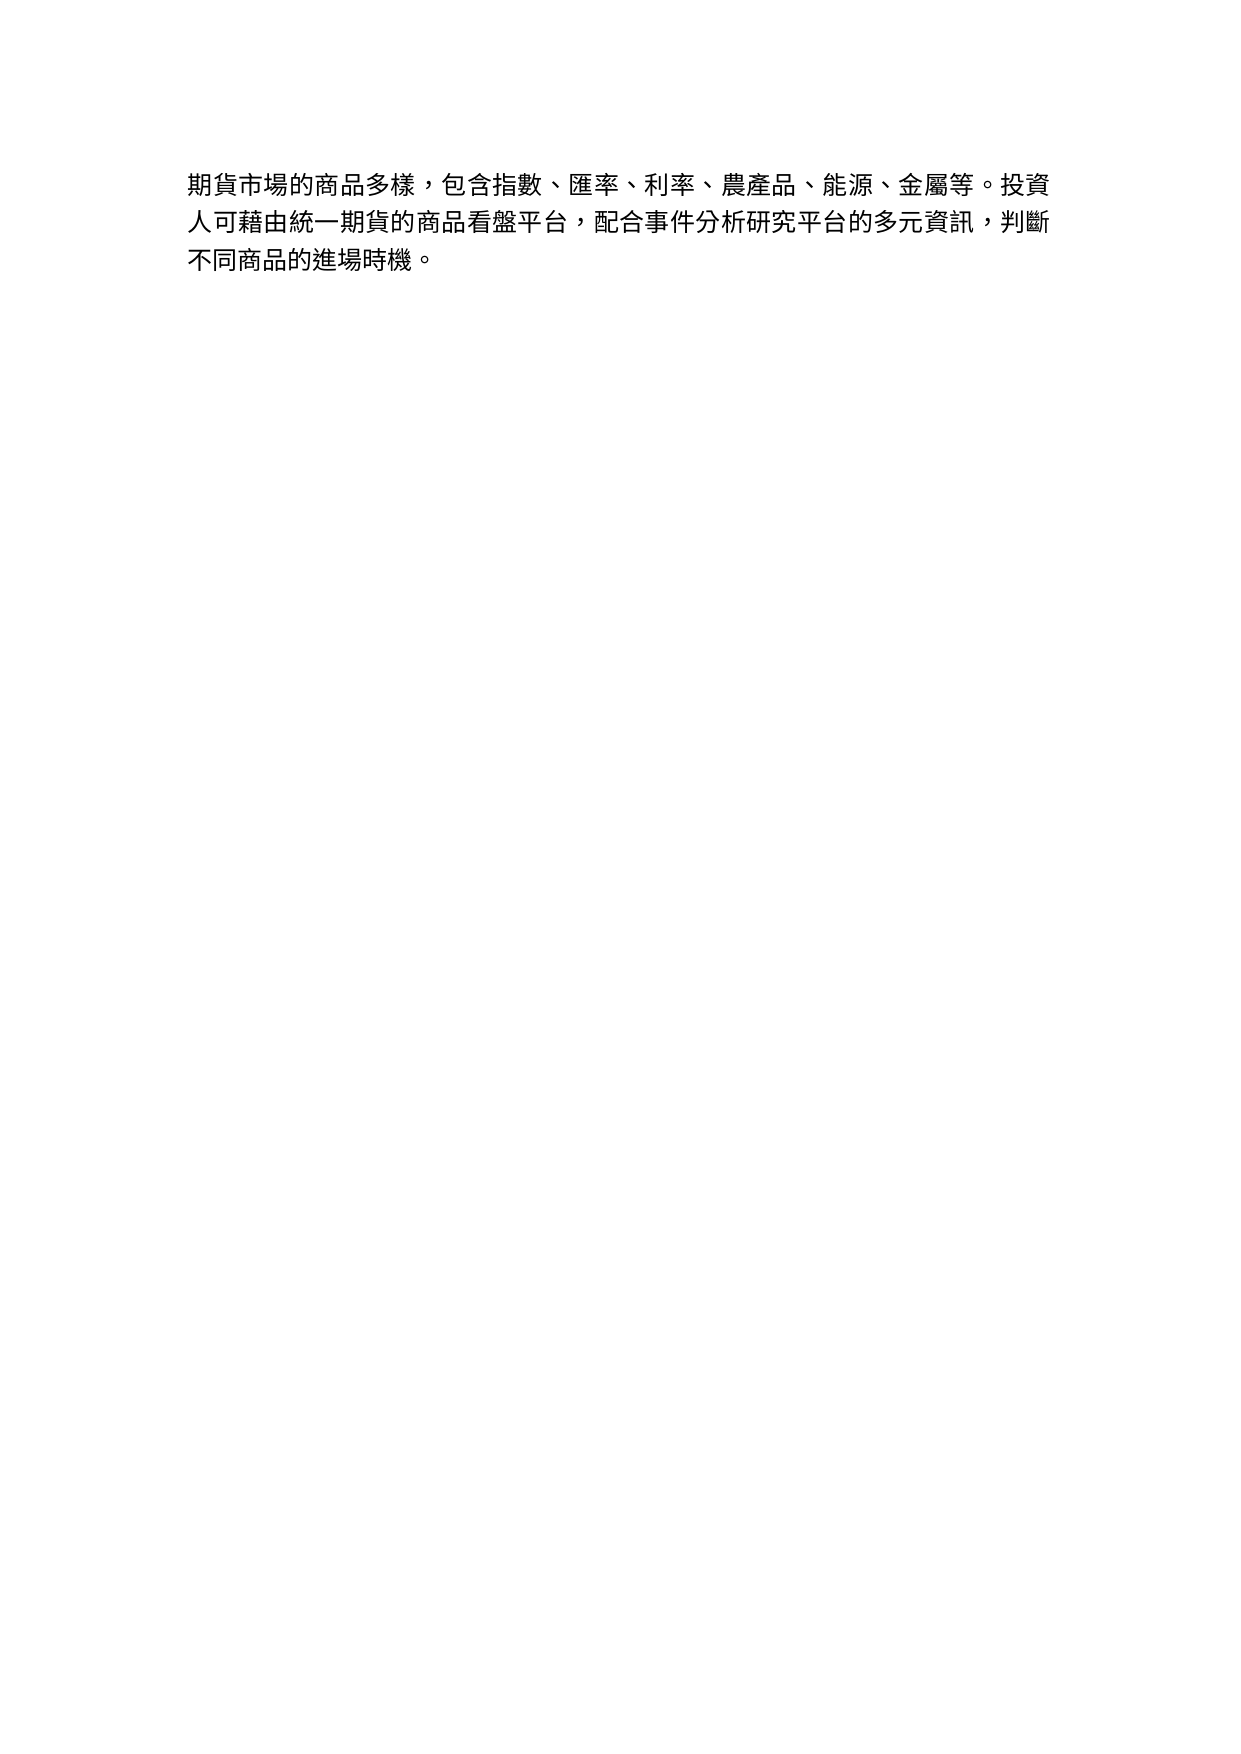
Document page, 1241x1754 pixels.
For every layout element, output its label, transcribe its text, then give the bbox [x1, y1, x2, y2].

text 期貨市場的商品多樣，包含指數、匯率、利率、農產品、能源、金屬等。投資人可藉由統一期貨的商品看盤平台，配合事件分析研究平台的多元資訊，判斷不同商品的進場時機。 [187, 164, 1053, 277]
